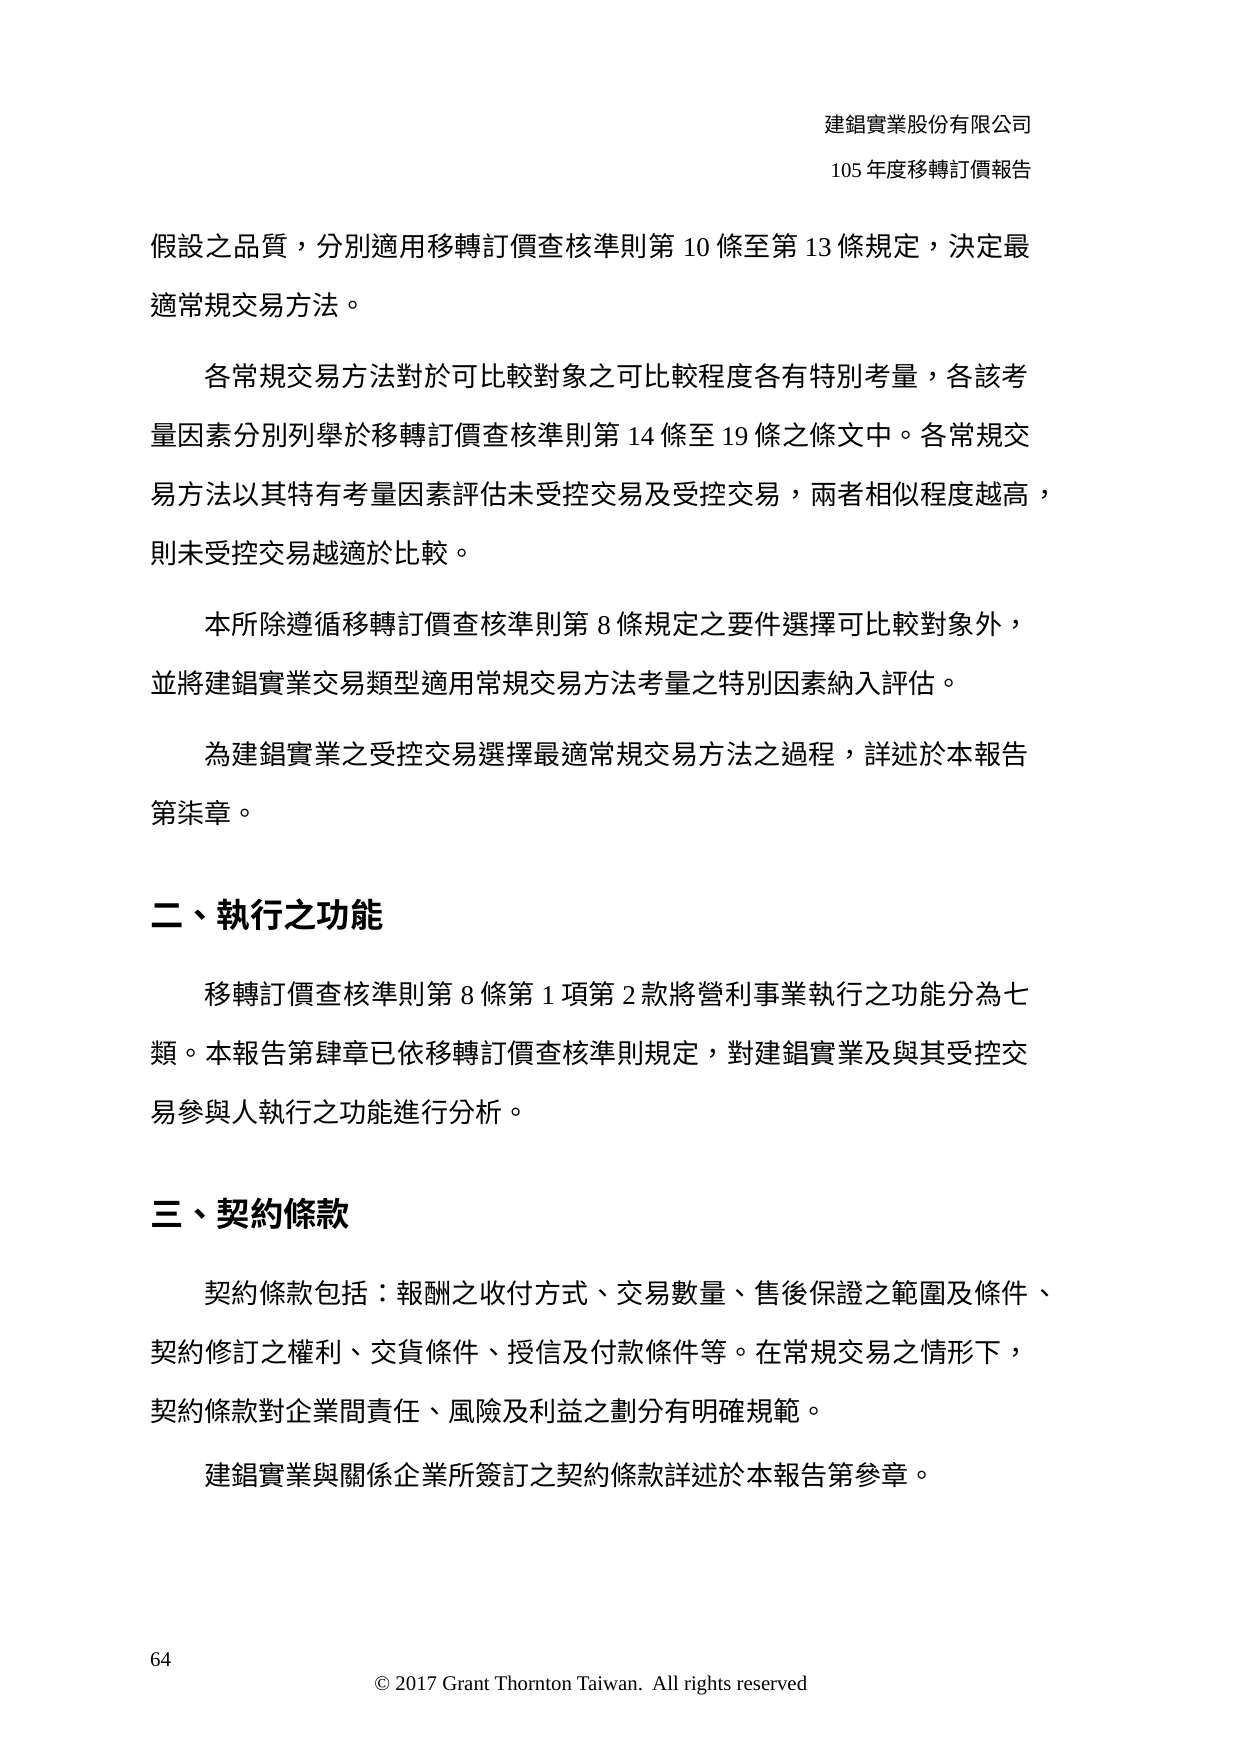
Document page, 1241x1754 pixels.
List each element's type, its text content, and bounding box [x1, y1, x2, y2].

text 建錩實業與關係企業所簽訂之契約條款詳述於本報告第參章。 [150, 1454, 1031, 1493]
text 契約條款包括：報酬之收付方式、交易數量、售後保證之範圍及條件、契約修訂之權利、交貨條件、授信及付款條件等。在常規交易之情形下，契約條款對企業間責任、風險及利益之劃分有明確規範。 [150, 1272, 1031, 1429]
text 各常規交易方法對於可比較對象之可比較程度各有特別考量，各該考量因素分別列舉於移轉訂價查核準則第14條至19條之條文中。各常規交易方法以其特有考量因素評估未受控交易及受控交易，兩者相似程度越高，則未受控交易越適於比較。 [150, 355, 1031, 571]
subtitle 二、執行之功能 [150, 888, 1031, 937]
text 本所除遵循移轉訂價查核準則第8條規定之要件選擇可比較對象外，並將建錩實業交易類型適用常規交易方法考量之特別因素納入評估。 [150, 603, 1031, 701]
text 為建錩實業之受控交易選擇最適常規交易方法之過程，詳述於本報告第柒章。 [150, 733, 1031, 831]
text 移轉訂價查核準則第8條第1項第2款將營利事業執行之功能分為七類。本報告第肆章已依移轉訂價查核準則規定，對建錩實業及與其受控交易參與人執行之功能進行分析。 [150, 973, 1031, 1130]
subtitle 三、契約條款 [150, 1187, 1031, 1236]
